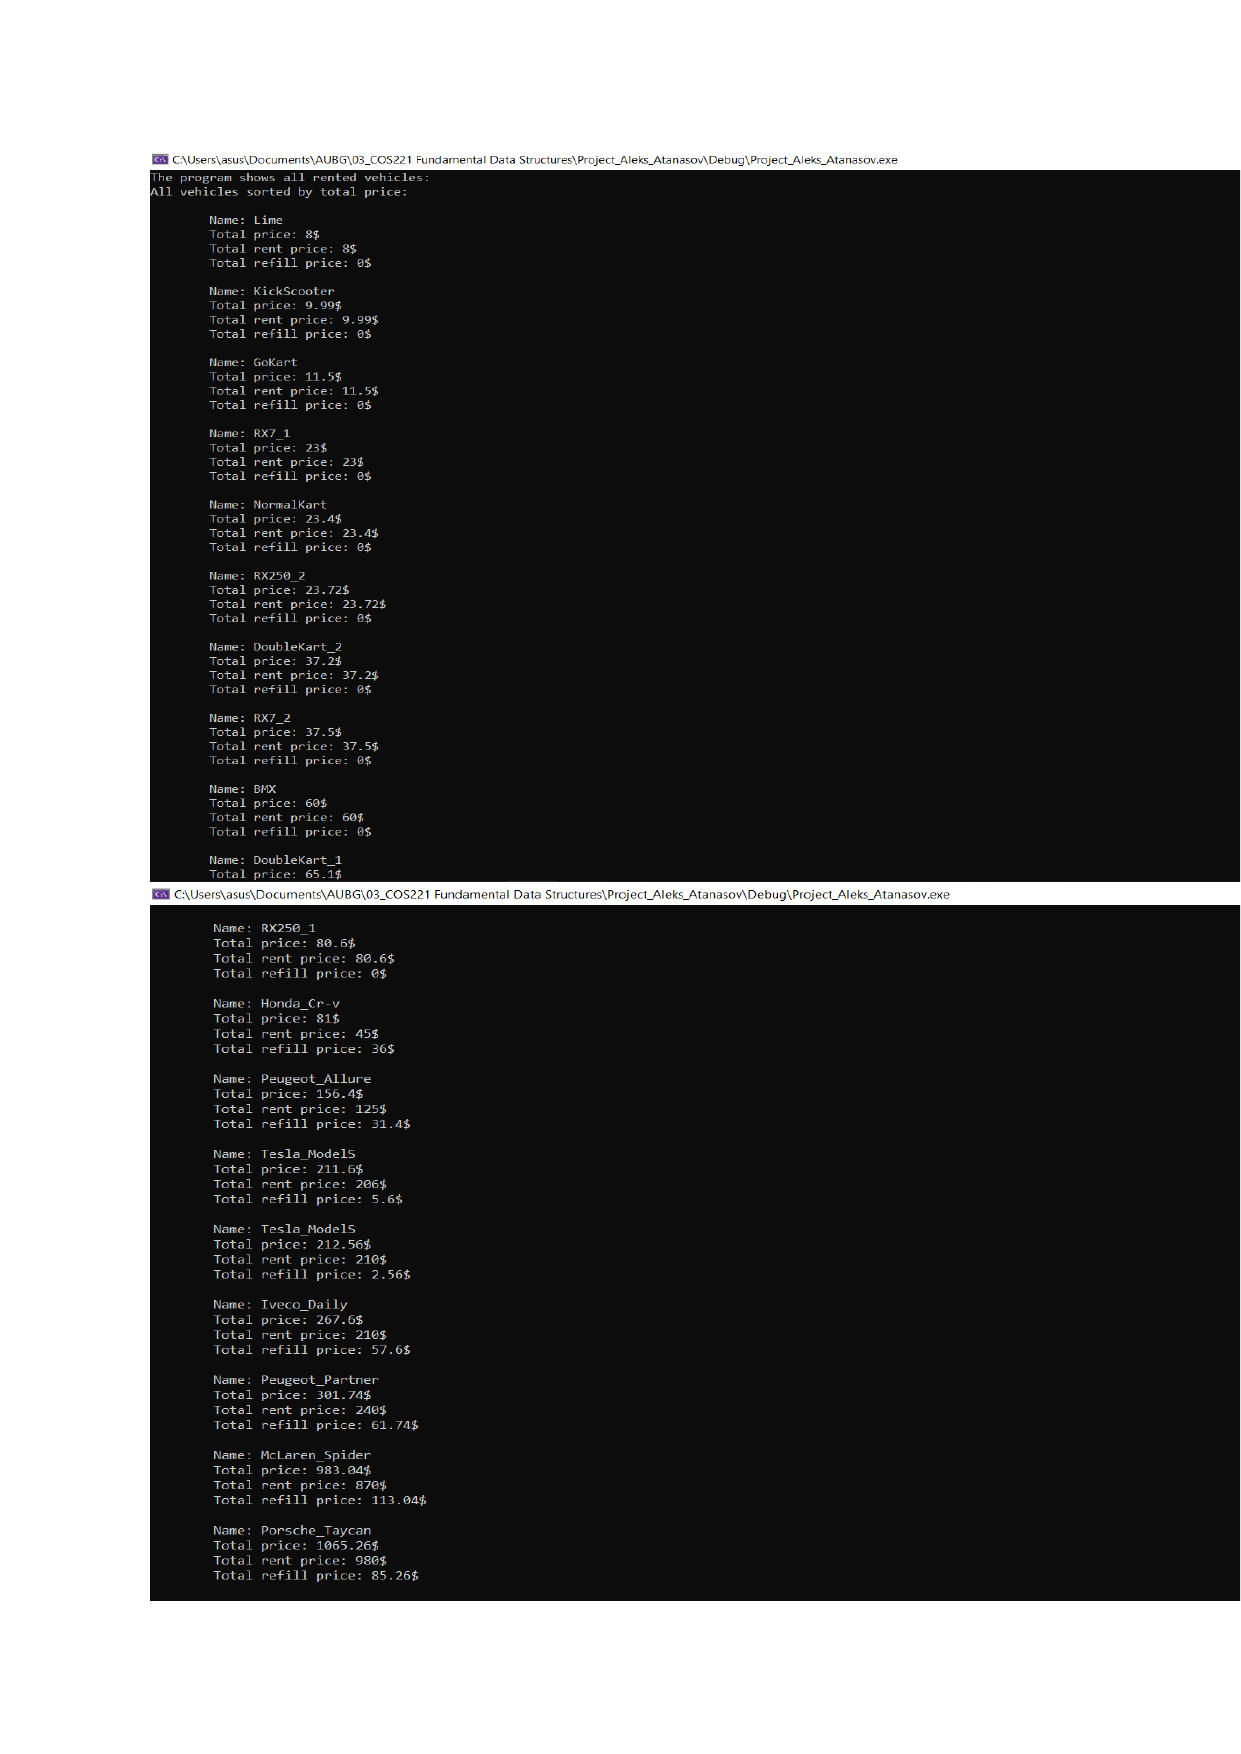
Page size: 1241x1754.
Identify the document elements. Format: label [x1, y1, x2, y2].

picture [150, 150, 1241, 882]
picture [150, 883, 1241, 1601]
